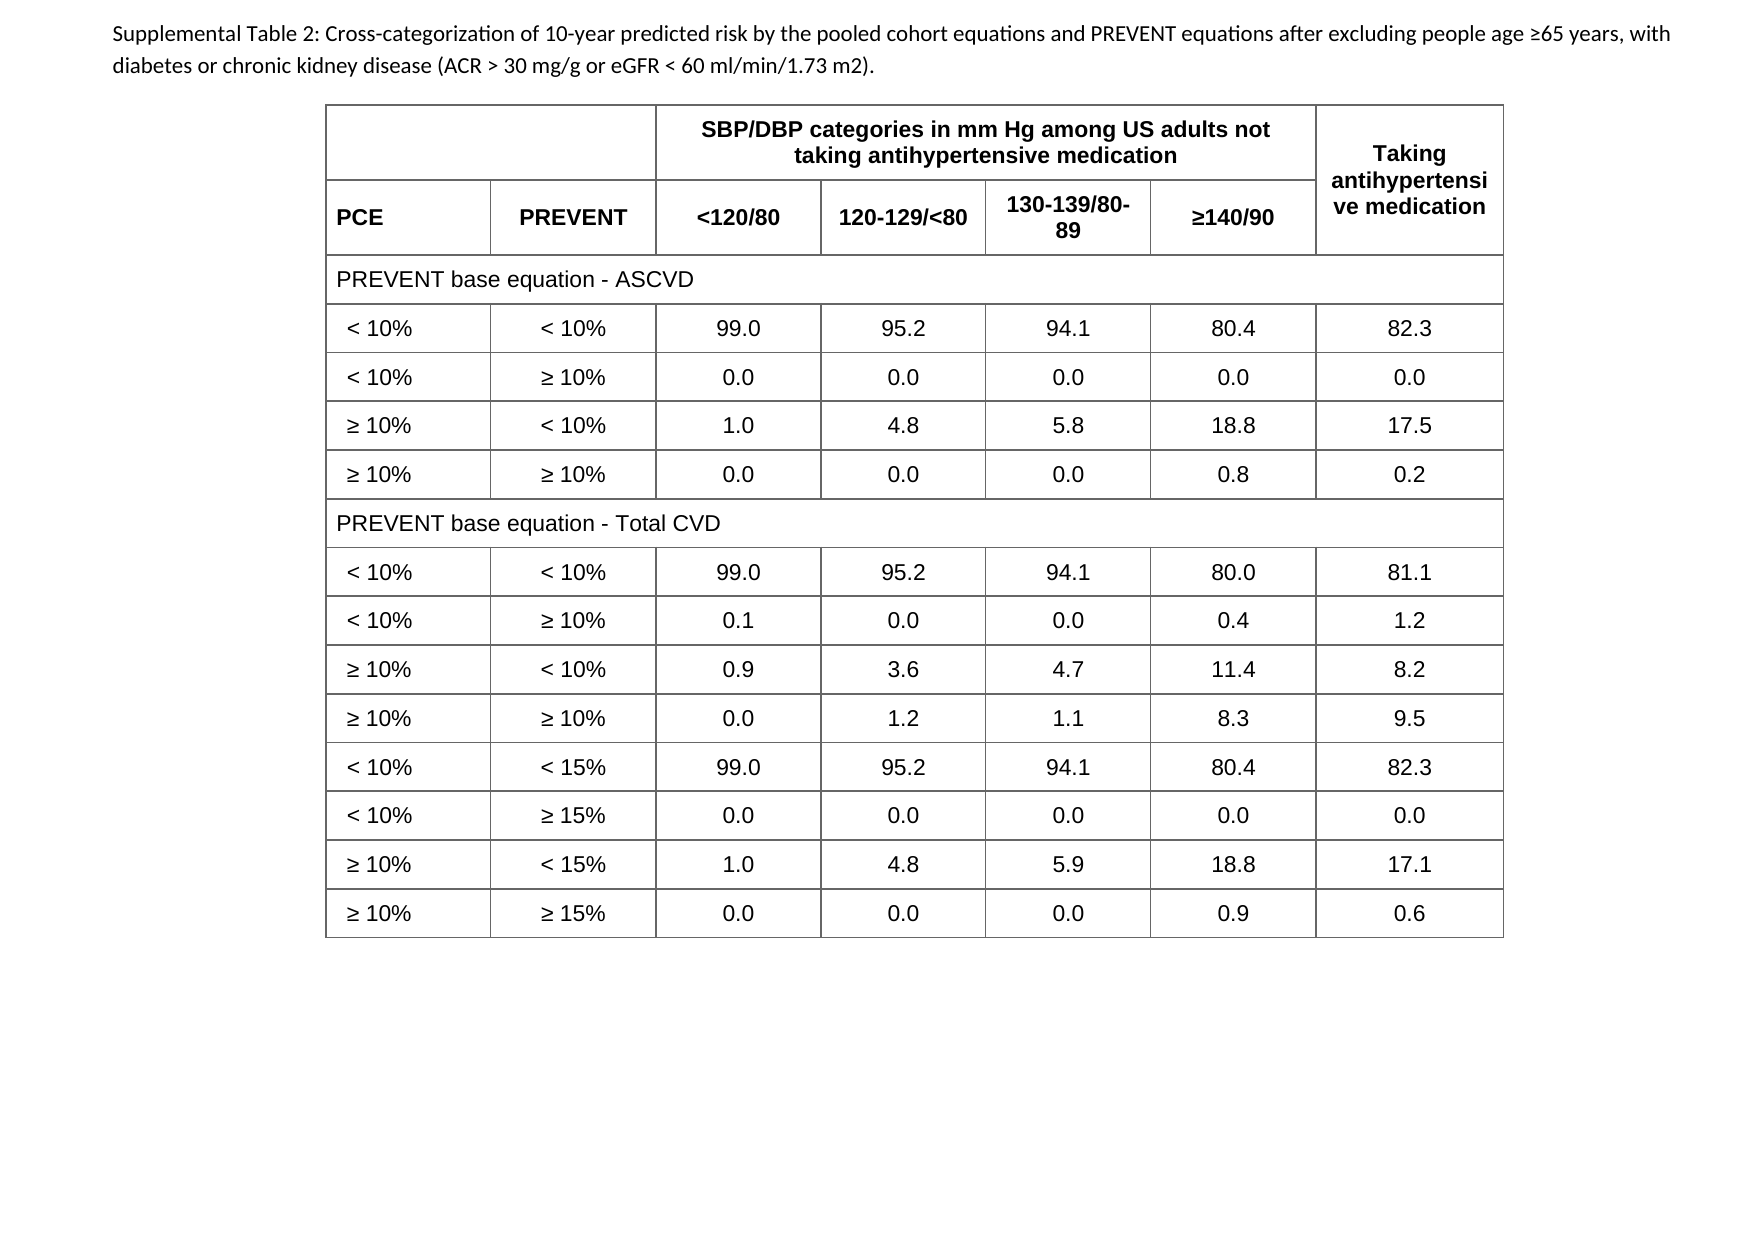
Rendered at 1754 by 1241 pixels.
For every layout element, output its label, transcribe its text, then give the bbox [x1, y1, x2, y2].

table_cell 4.8 [822, 402, 985, 449]
table_cell 1.2 [822, 695, 985, 742]
table_cell 94.1 [986, 305, 1150, 352]
table_cell < 10% [327, 305, 490, 352]
table_cell ≥ 10% [327, 646, 490, 693]
table_cell ≥ 10% [491, 695, 655, 742]
table_cell <120/80 [657, 181, 820, 254]
table_cell 80.4 [1151, 743, 1315, 790]
table_cell 4.8 [822, 841, 985, 888]
table_cell ≥ 10% [327, 451, 490, 498]
table_cell 0.0 [657, 890, 820, 937]
table_cell 0.0 [657, 792, 820, 839]
table_cell 99.0 [657, 548, 820, 595]
table_cell 0.0 [1317, 792, 1503, 839]
table_cell 1.2 [1317, 597, 1503, 644]
table_cell PREVENT [491, 181, 655, 254]
table_cell 4.7 [986, 646, 1150, 693]
table_cell 0.0 [822, 451, 985, 498]
table_cell 95.2 [822, 305, 985, 352]
table_cell < 10% [491, 548, 655, 595]
table_cell 0.0 [822, 890, 985, 937]
table_cell 0.0 [822, 353, 985, 400]
table_cell ≥ 10% [327, 841, 490, 888]
table_cell 120-129/<80 [822, 181, 985, 254]
table_cell 18.8 [1151, 841, 1315, 888]
table_cell 99.0 [657, 743, 820, 790]
table_cell 0.2 [1317, 451, 1503, 498]
table_cell 0.8 [1151, 451, 1315, 498]
table_cell ≥140/90 [1151, 181, 1315, 254]
table_cell ≥ 10% [327, 890, 490, 937]
table_cell < 10% [491, 402, 655, 449]
table_cell 80.0 [1151, 548, 1315, 595]
table_cell 0.0 [1317, 353, 1503, 400]
table_cell 0.4 [1151, 597, 1315, 644]
table_header Taking antihypertensive medication [1317, 106, 1503, 254]
table_cell 11.4 [1151, 646, 1315, 693]
table_cell 3.6 [822, 646, 985, 693]
table_cell ≥ 10% [491, 353, 655, 400]
table_cell 8.2 [1317, 646, 1503, 693]
table_cell 0.0 [657, 353, 820, 400]
table_cell PREVENT base equation - ASCVD [327, 256, 1503, 303]
table_cell 0.0 [986, 792, 1150, 839]
table_cell 1.0 [657, 402, 820, 449]
table_cell < 10% [327, 792, 490, 839]
table_cell < 10% [491, 646, 655, 693]
table_cell 1.0 [657, 841, 820, 888]
table_cell 1.1 [986, 695, 1150, 742]
table_cell < 15% [491, 743, 655, 790]
table_cell 0.0 [822, 597, 985, 644]
table_cell ≥ 10% [327, 402, 490, 449]
table_cell ≥ 15% [491, 890, 655, 937]
table_cell ≥ 10% [491, 451, 655, 498]
table_cell 0.0 [1151, 792, 1315, 839]
table_cell < 10% [327, 548, 490, 595]
table_cell < 10% [327, 597, 490, 644]
table_cell 80.4 [1151, 305, 1315, 352]
table_cell 81.1 [1317, 548, 1503, 595]
table_cell 5.8 [986, 402, 1150, 449]
table_cell 0.1 [657, 597, 820, 644]
table_cell 95.2 [822, 743, 985, 790]
table_cell 82.3 [1317, 305, 1503, 352]
table_cell 0.0 [986, 597, 1150, 644]
table_cell 0.0 [822, 792, 985, 839]
table_cell < 15% [491, 841, 655, 888]
table_cell 130-139/80-89 [986, 181, 1150, 254]
table_cell 94.1 [986, 548, 1150, 595]
table_cell ≥ 15% [491, 792, 655, 839]
table_cell 0.0 [986, 451, 1150, 498]
table_cell 17.1 [1317, 841, 1503, 888]
table_cell 5.9 [986, 841, 1150, 888]
table_cell 0.6 [1317, 890, 1503, 937]
table_cell < 10% [491, 305, 655, 352]
table_cell 9.5 [1317, 695, 1503, 742]
table_cell PREVENT base equation - Total CVD [327, 500, 1503, 547]
table_cell < 10% [327, 353, 490, 400]
table_header SBP/DBP categories in mm Hg among US adults not taking antihypertensive medication [657, 106, 1315, 179]
table_cell 17.5 [1317, 402, 1503, 449]
table_cell ≥ 10% [491, 597, 655, 644]
table_cell 0.0 [657, 451, 820, 498]
table_cell 0.9 [657, 646, 820, 693]
table_header [327, 106, 655, 179]
table_cell 0.9 [1151, 890, 1315, 937]
table_cell 95.2 [822, 548, 985, 595]
table_cell 94.1 [986, 743, 1150, 790]
table_cell 99.0 [657, 305, 820, 352]
table_cell < 10% [327, 743, 490, 790]
table_cell 82.3 [1317, 743, 1503, 790]
table_cell 0.0 [986, 890, 1150, 937]
table_cell 8.3 [1151, 695, 1315, 742]
text Supplemental Table 2: Cross-categorization of 10-year predicted risk by the pooled cohort equations and PREVENT equations after excluding people age ≥65 years, with diabetes or chronic kidney disease (ACR > 30 mg/g or eGFR < 60 ml/min/1.73 m2). [112, 19, 1716, 79]
table_cell ≥ 10% [327, 695, 490, 742]
table_cell 0.0 [986, 353, 1150, 400]
table_cell 18.8 [1151, 402, 1315, 449]
table_cell PCE [327, 181, 490, 254]
table_cell 0.0 [657, 695, 820, 742]
table_cell 0.0 [1151, 353, 1315, 400]
